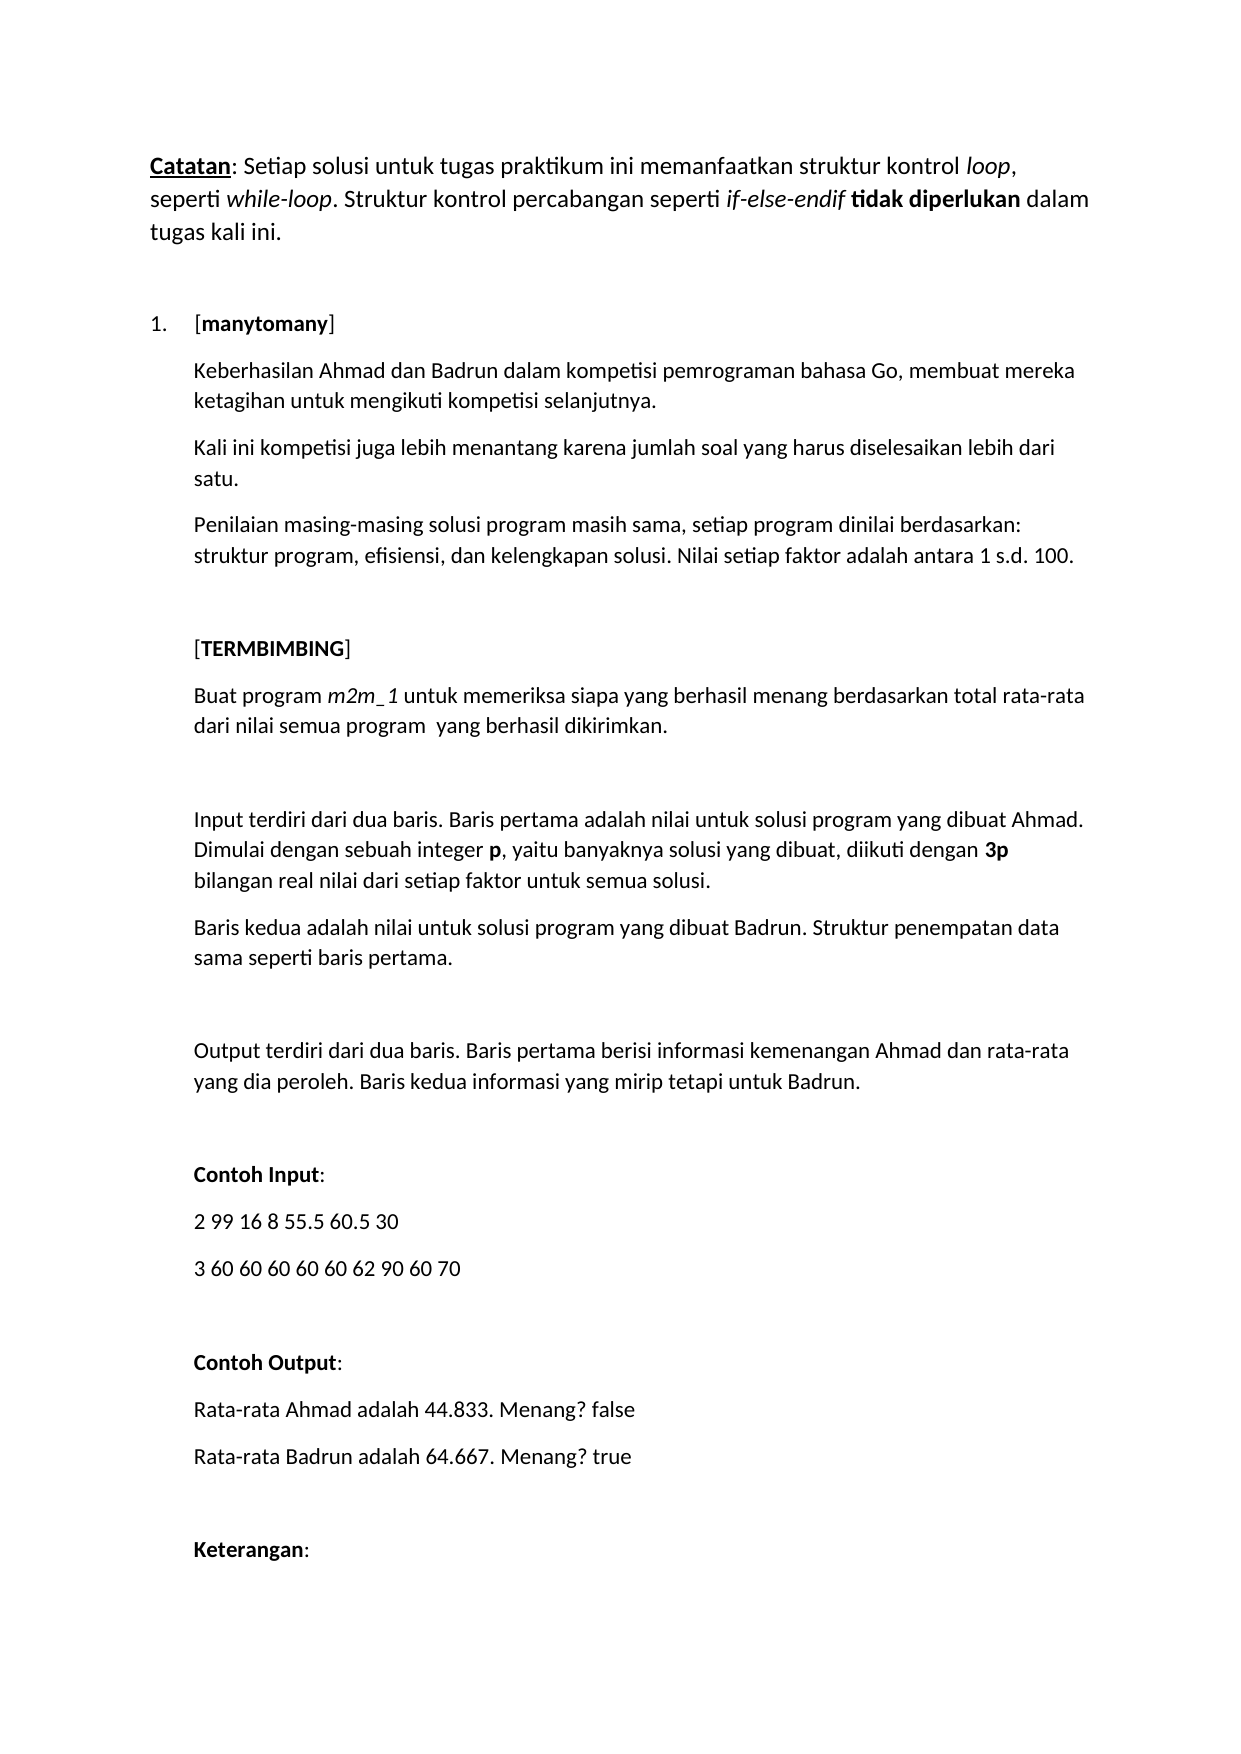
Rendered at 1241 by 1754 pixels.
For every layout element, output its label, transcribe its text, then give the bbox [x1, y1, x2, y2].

text Keterangan: [194, 1536, 1090, 1563]
text Output terdiri dari dua baris. Baris pertama berisi informasi kemenangan Ahmad dan rata-rata yang dia peroleh. Baris kedua informasi yang mirip tetapi untuk Badrun. [194, 1037, 1090, 1095]
text Kali ini kompetisi juga lebih menantang karena jumlah soal yang harus diselesaikan lebih dari satu. [194, 433, 1090, 492]
text Buat program m2m_1 untuk memeriksa siapa yang berhasil menang berdasarkan total rata-rata dari nilai semua program yang berhasil dikirimkan. [194, 681, 1090, 739]
text 3 60 60 60 60 60 62 90 60 70 [194, 1254, 1090, 1282]
text Keberhasilan Ahmad dan Badrun dalam kompetisi pemrograman bahasa Go, membuat mereka ketagihan untuk mengikuti kompetisi selanjutnya. [194, 356, 1090, 414]
text Contoh Input: [194, 1161, 1090, 1188]
text Input terdiri dari dua baris. Baris pertama adalah nilai untuk solusi program yang dibuat Ahmad. Dimulai dengan sebuah integer p, yaitu banyaknya solusi yang dibuat, diikuti dengan 3p bilangan real nilai dari setiap faktor untuk semua solusi. [194, 805, 1090, 894]
list [manytomany] [150, 309, 1090, 337]
text Contoh Output: [194, 1348, 1090, 1376]
text [TERMBIMBING] [194, 634, 1090, 662]
text 2 99 16 8 55.5 60.5 30 [194, 1207, 1090, 1235]
text Rata-rata Badrun adalah 64.667. Menang? true [194, 1442, 1090, 1470]
text Catatan: Setiap solusi untuk tugas praktikum ini memanfaatkan struktur kontrol loop, seperti while-loop. Struktur kontrol percabangan seperti if-else-endif tidak diperlukan dalam tugas kali ini. [150, 150, 1090, 246]
text Rata-rata Ahmad adalah 44.833. Menang? false [194, 1395, 1090, 1423]
text Penilaian masing-masing solusi program masih sama, setiap program dinilai berdasarkan: struktur program, efisiensi, dan kelengkapan solusi. Nilai setiap faktor adalah antara 1 s.d. 100. [194, 511, 1090, 569]
text Baris kedua adalah nilai untuk solusi program yang dibuat Badrun. Struktur penempatan data sama seperti baris pertama. [194, 913, 1090, 971]
